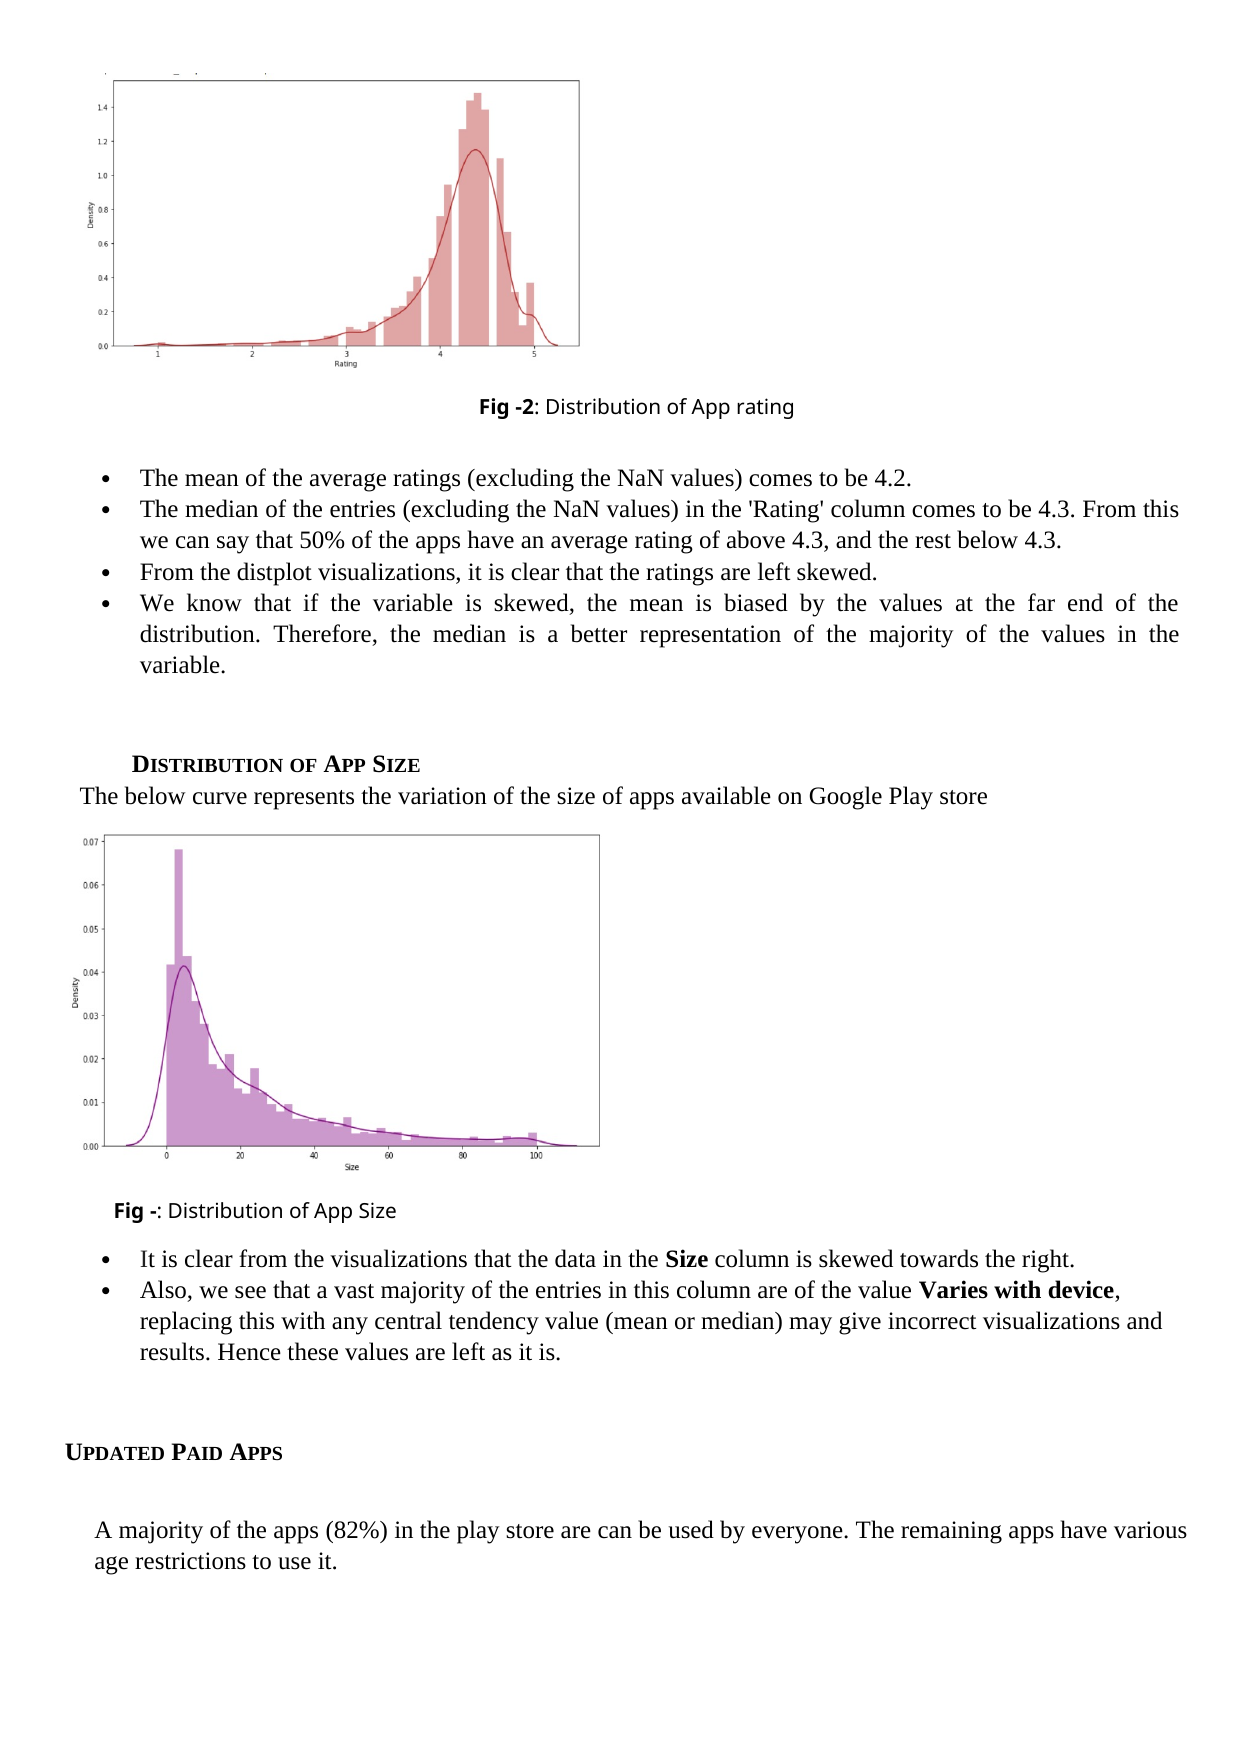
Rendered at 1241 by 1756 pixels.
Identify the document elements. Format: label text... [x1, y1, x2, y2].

list Also, we see that a vast majority of the entries in this column are of the value Varies with device, replacing this with any central tendency value (mean or median) may give incorrect visualizations and results. Hence these values are left as it is. [102, 1275, 1209, 1366]
subtitle Distribution of App Size [132, 749, 1181, 778]
text Fig -2: Distribution of App rating [64, 392, 1209, 421]
list The median of the entries (excluding the NaN values) in the 'Rating' column comes to be 4.3. From this we can say that 50% of the apps have an average rating of above 4.3, and the rest below 4.3. [102, 494, 1181, 554]
list It is clear from the visualizations that the data in the Size column is skewed towards the right. [102, 1244, 1209, 1273]
list The mean of the average ratings (excluding the NaN values) comes to be 4.2. [102, 463, 1181, 492]
list From the distplot visualizations, it is clear that the ratings are left skewed. [102, 557, 1181, 585]
text A majority of the apps (82%) in the play store are can be used by everyone. The remaining apps have various age restrictions to use it. [94, 1515, 1209, 1574]
picture [64, 828, 604, 1175]
subtitle Updated Paid Apps [64, 1437, 1209, 1466]
picture [79, 73, 586, 374]
text Fig -: Distribution of App Size [64, 1197, 1137, 1225]
list We know that if the variable is skewed, the mean is biased by the values at the far end of the distribution. Therefore, the median is a better representation of the majority of the values in the variable. [102, 588, 1181, 678]
text The below curve represents the variation of the size of apps available on Google Play store [79, 781, 1181, 809]
